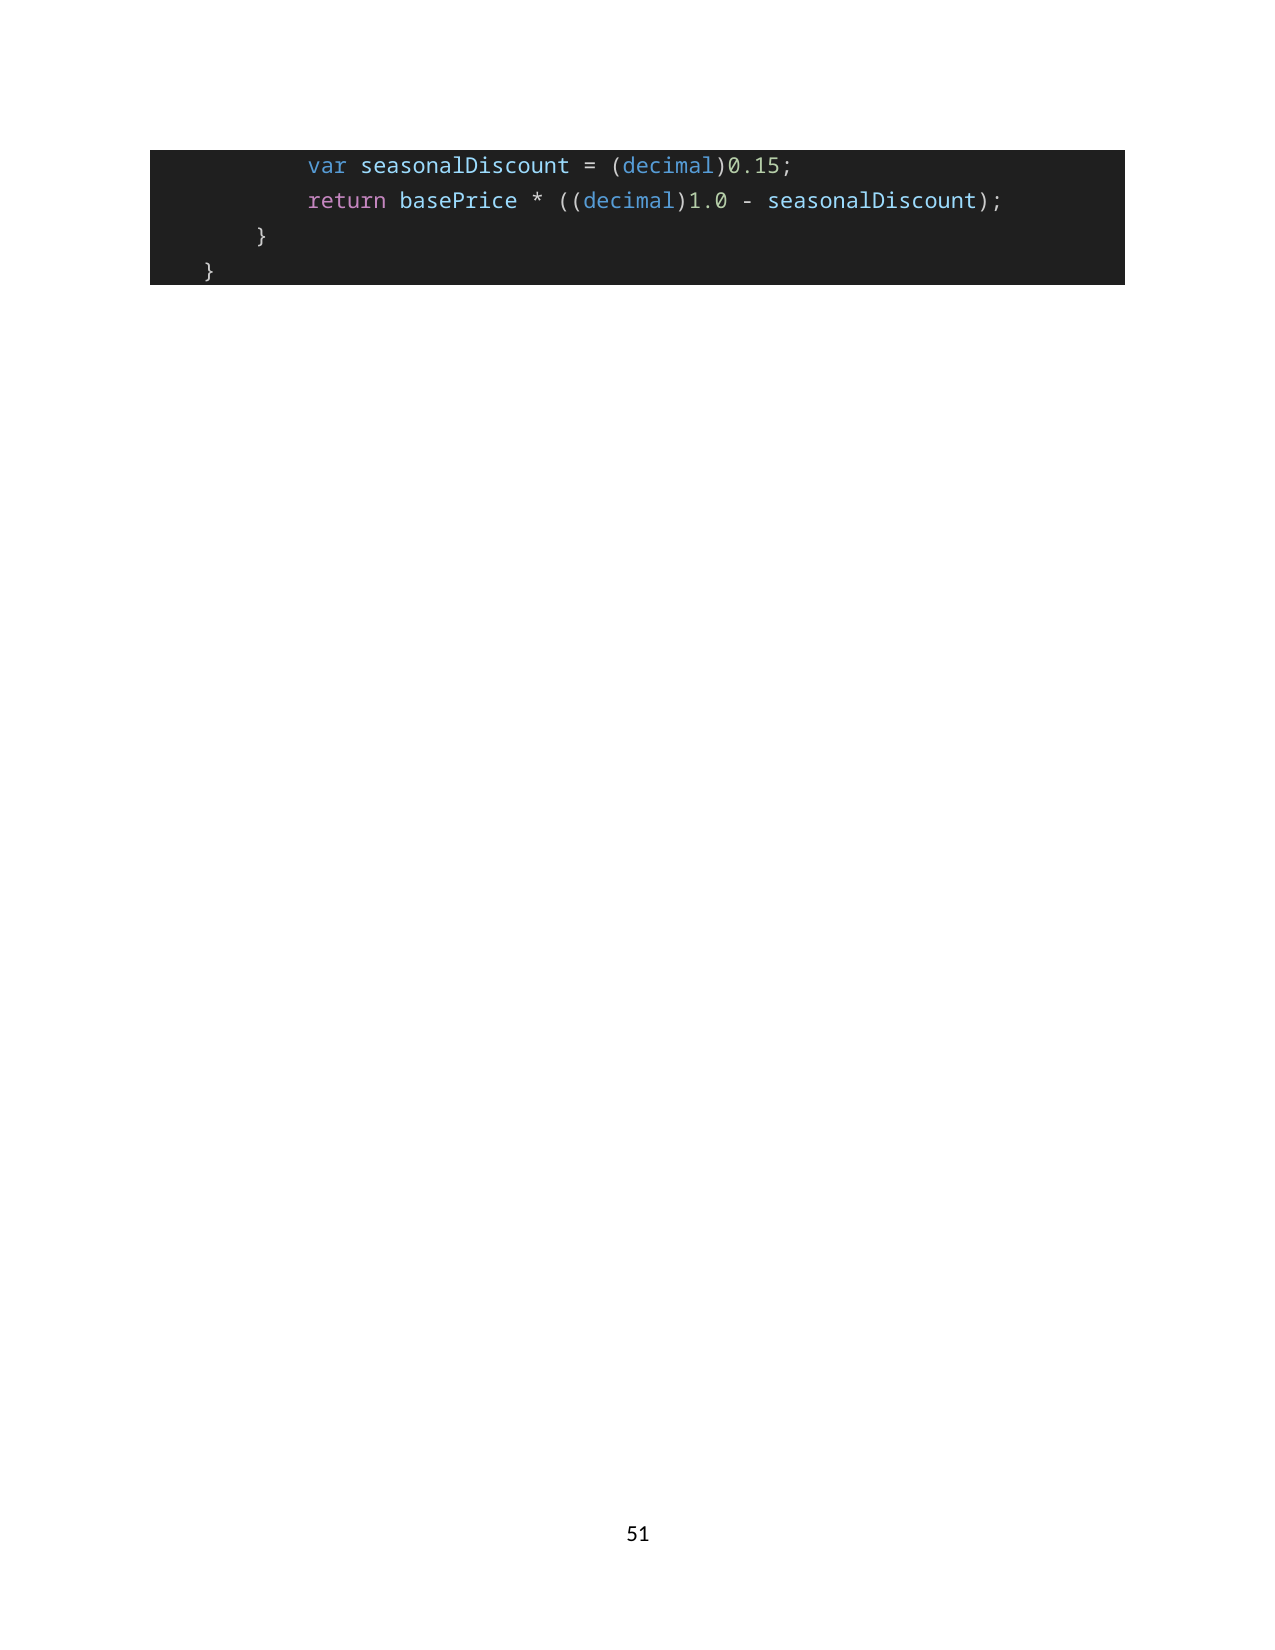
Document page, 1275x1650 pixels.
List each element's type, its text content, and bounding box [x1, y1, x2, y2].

text var seasonalDiscount = (decimal)0.15; [150, 150, 1125, 180]
text } [150, 255, 1125, 285]
text return basePrice * ((decimal)1.0 - seasonalDiscount); [150, 185, 1125, 215]
text } [150, 220, 1125, 250]
